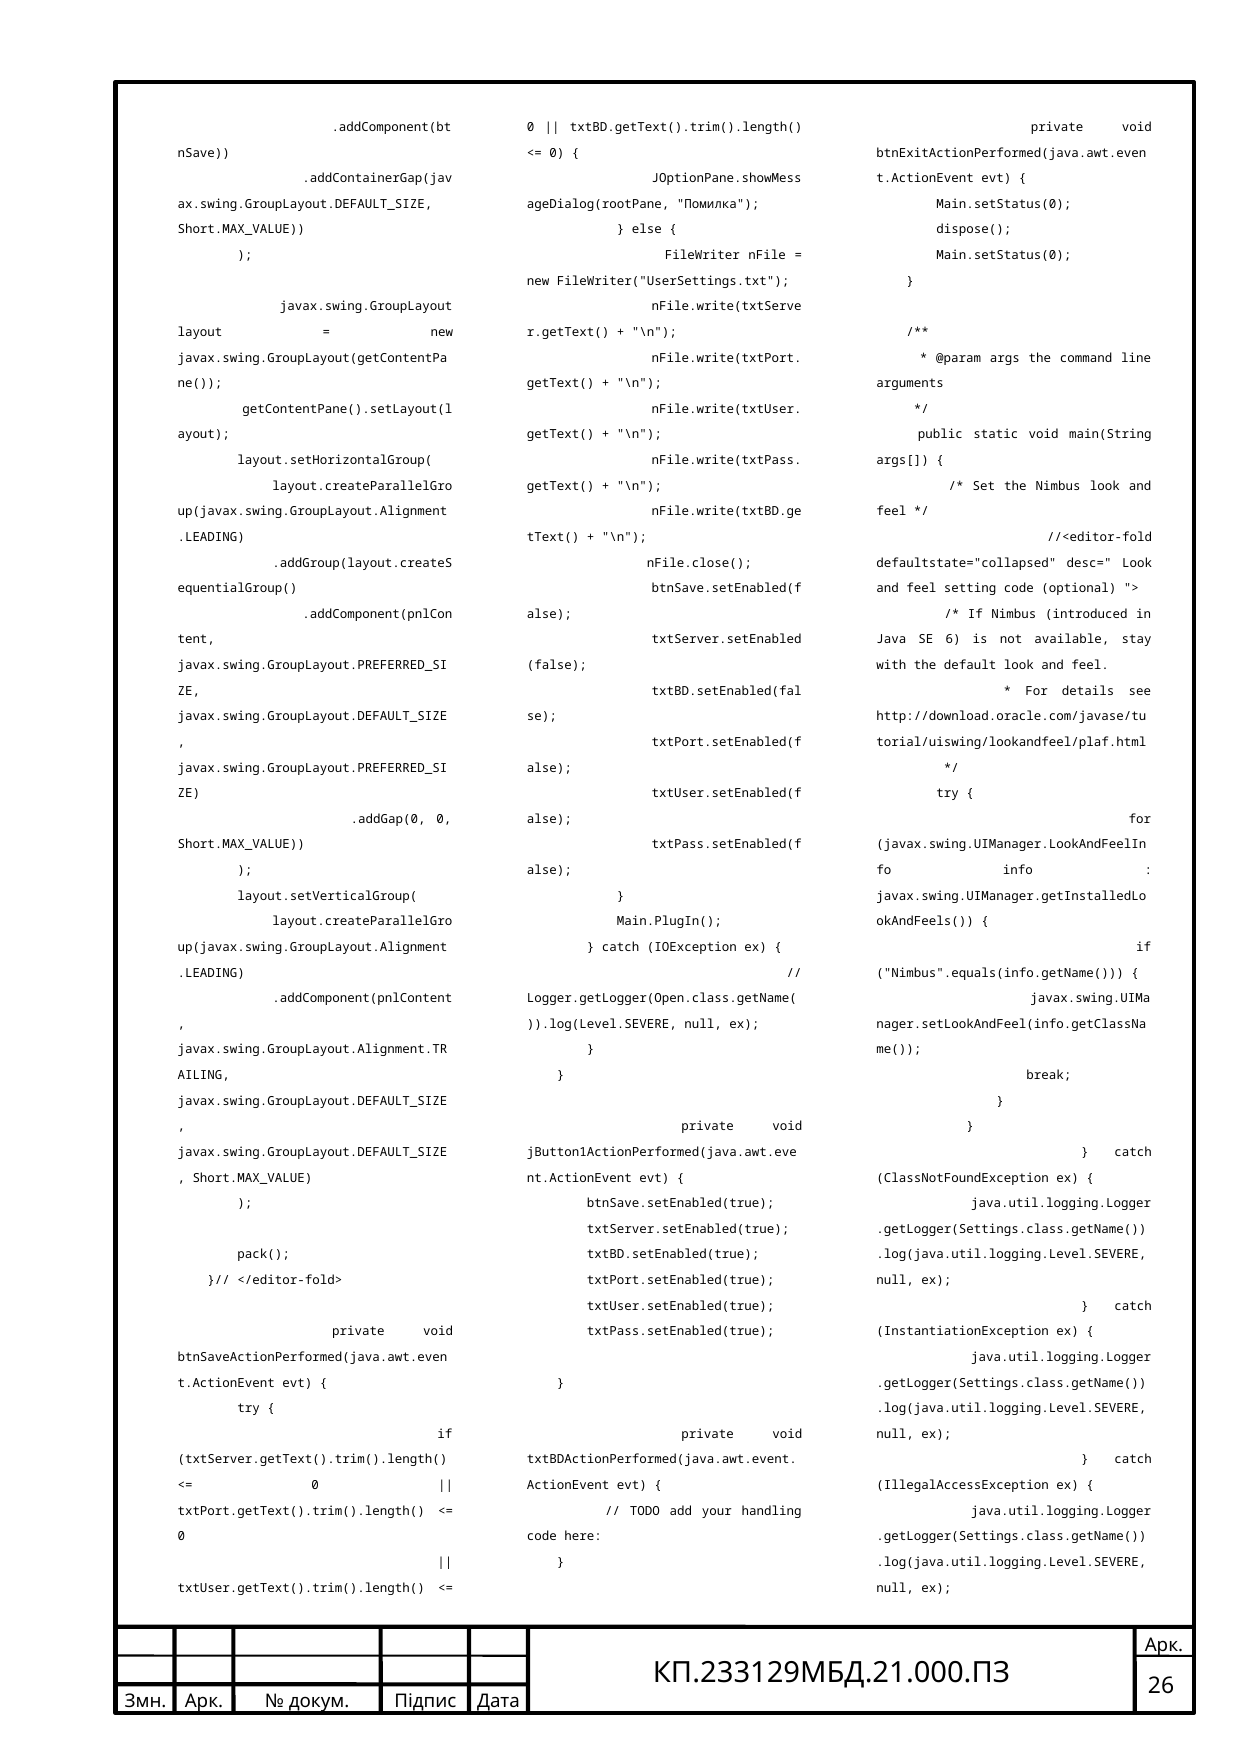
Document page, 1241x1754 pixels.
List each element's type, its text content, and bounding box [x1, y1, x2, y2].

text } [527, 1374, 802, 1391]
text Main.setStatus(0); [876, 246, 1152, 263]
text /** [876, 323, 1152, 340]
text pack(); [177, 1246, 453, 1263]
text || txtUser.getText().trim().length() <= 0 || txtBD.getText().trim().length() <= 0) { [527, 118, 802, 161]
text Main.PlugIn(); [527, 912, 802, 929]
text private void txtBDActionPerformed(java.awt.event.ActionEvent evt) { [527, 1425, 802, 1493]
text layout.setHorizontalGroup( [177, 451, 453, 468]
text txtPass.setEnabled(true); [527, 1322, 802, 1339]
text ); [177, 1194, 453, 1211]
text private void btnSaveActionPerformed(java.awt.event.ActionEvent evt) { [177, 1322, 453, 1391]
text } [876, 1092, 1152, 1109]
text nFile.close(); [527, 554, 802, 571]
text java.util.logging.Logger.getLogger(Settings.class.getName()).log(java.util.logging.Level.SEVERE, null, ex); [876, 1502, 1152, 1596]
text txtPort.setEnabled(false); [527, 733, 802, 776]
text nFile.write(txtPass.getText() + "\n"); [527, 451, 802, 494]
text // TODO add your handling code here: [527, 1502, 802, 1544]
text dispose(); [876, 221, 1152, 238]
text * @param args the command line arguments [876, 349, 1152, 391]
text if ("Nimbus".equals(info.getName())) { [876, 938, 1152, 981]
text } else { [527, 221, 802, 238]
text } [527, 1041, 802, 1058]
text JOptionPane.showMessageDialog(rootPane, "Помилка"); [527, 169, 802, 212]
text nFile.write(txtServer.getText() + "\n"); [527, 297, 802, 340]
text } [876, 272, 1152, 289]
text java.util.logging.Logger.getLogger(Settings.class.getName()).log(java.util.logging.Level.SEVERE, null, ex); [876, 1348, 1152, 1442]
text .addContainerGap(javax.swing.GroupLayout.DEFAULT_SIZE, Short.MAX_VALUE)) [177, 169, 453, 238]
text txtUser.setEnabled(true); [527, 1297, 802, 1314]
text java.util.logging.Logger.getLogger(Settings.class.getName()).log(java.util.logging.Level.SEVERE, null, ex); [876, 1194, 1152, 1288]
text txtBD.setEnabled(false); [527, 682, 802, 724]
text } [527, 1066, 802, 1083]
text .addGap(0, 0, Short.MAX_VALUE)) [177, 810, 453, 853]
text .addComponent(pnlContent, javax.swing.GroupLayout.Alignment.TRAILING, javax.swing.GroupLayout.DEFAULT_SIZE, javax.swing.GroupLayout.DEFAULT_SIZE, Short.MAX_VALUE) [177, 989, 453, 1186]
text ); [177, 861, 453, 878]
text public static void main(String args[]) { [876, 426, 1152, 468]
text Main.setStatus(0); [876, 195, 1152, 212]
text txtUser.setEnabled(false); [527, 784, 802, 827]
text } [527, 887, 802, 904]
text layout.createParallelGroup(javax.swing.GroupLayout.Alignment.LEADING) [177, 477, 453, 545]
text for (javax.swing.UIManager.LookAndFeelInfo info : javax.swing.UIManager.getInstalledLookAndFeels()) { [876, 810, 1152, 929]
text nFile.write(txtPort.getText() + "\n"); [527, 349, 802, 391]
text .addComponent(pnlContent, javax.swing.GroupLayout.PREFERRED_SIZE, javax.swing.GroupLayout.DEFAULT_SIZE, javax.swing.GroupLayout.PREFERRED_SIZE) [177, 605, 453, 801]
text FileWriter nFile = new FileWriter("UserSettings.txt"); [527, 246, 802, 289]
text nFile.write(txtUser.getText() + "\n"); [527, 400, 802, 443]
text .addGroup(layout.createSequentialGroup() [177, 554, 453, 596]
text ); [177, 246, 453, 263]
text */ [876, 759, 1152, 776]
text /* Set the Nimbus look and feel */ [876, 477, 1152, 519]
text } catch (ClassNotFoundException ex) { [876, 1143, 1152, 1186]
text break; [876, 1066, 1152, 1083]
text //<editor-fold defaultstate="collapsed" desc=" Look and feel setting code (optional) "> [876, 528, 1152, 596]
text layout.setVerticalGroup( [177, 887, 453, 904]
text txtServer.setEnabled(false); [527, 631, 802, 673]
text /* If Nimbus (introduced in Java SE 6) is not available, stay with the default look and feel. [876, 605, 1152, 673]
text } catch (InstantiationException ex) { [876, 1297, 1152, 1339]
text }// </editor-fold> [177, 1271, 453, 1288]
text javax.swing.GroupLayout layout = new javax.swing.GroupLayout(getContentPane()); [177, 297, 453, 391]
text btnSave.setEnabled(false); [527, 579, 802, 622]
text txtPass.setEnabled(false); [527, 836, 802, 878]
text txtPort.setEnabled(true); [527, 1271, 802, 1288]
text txtBD.setEnabled(true); [527, 1246, 802, 1263]
text // Logger.getLogger(Open.class.getName()).log(Level.SEVERE, null, ex); [527, 964, 802, 1032]
text getContentPane().setLayout(layout); [177, 400, 453, 443]
text .addComponent(btnSave)) [177, 118, 453, 161]
text } catch (IllegalAccessException ex) { [876, 1451, 1152, 1493]
text if (txtServer.getText().trim().length() <= 0 || txtPort.getText().trim().length() <= 0 [177, 1425, 453, 1544]
text try { [876, 784, 1152, 801]
text } [876, 1117, 1152, 1134]
text nFile.write(txtBD.getText() + "\n"); [527, 502, 802, 545]
text private void btnExitActionPerformed(java.awt.event.ActionEvent evt) { [876, 118, 1152, 186]
text } [527, 1553, 802, 1570]
text } catch (IOException ex) { [527, 938, 802, 955]
text * For details see http://download.oracle.com/javase/tutorial/uiswing/lookandfeel/plaf.html [876, 682, 1152, 750]
text private void jButton1ActionPerformed(java.awt.event.ActionEvent evt) { [527, 1117, 802, 1186]
text javax.swing.UIManager.setLookAndFeel(info.getClassName()); [876, 989, 1152, 1058]
text || txtUser.getText().trim().length() <= 0 || txtBD.getText().trim().length() <= 0) { [177, 1553, 453, 1596]
text */ [876, 400, 1152, 417]
text try { [177, 1399, 453, 1416]
text btnSave.setEnabled(true); [527, 1194, 802, 1211]
text txtServer.setEnabled(true); [527, 1220, 802, 1237]
text layout.createParallelGroup(javax.swing.GroupLayout.Alignment.LEADING) [177, 912, 453, 981]
